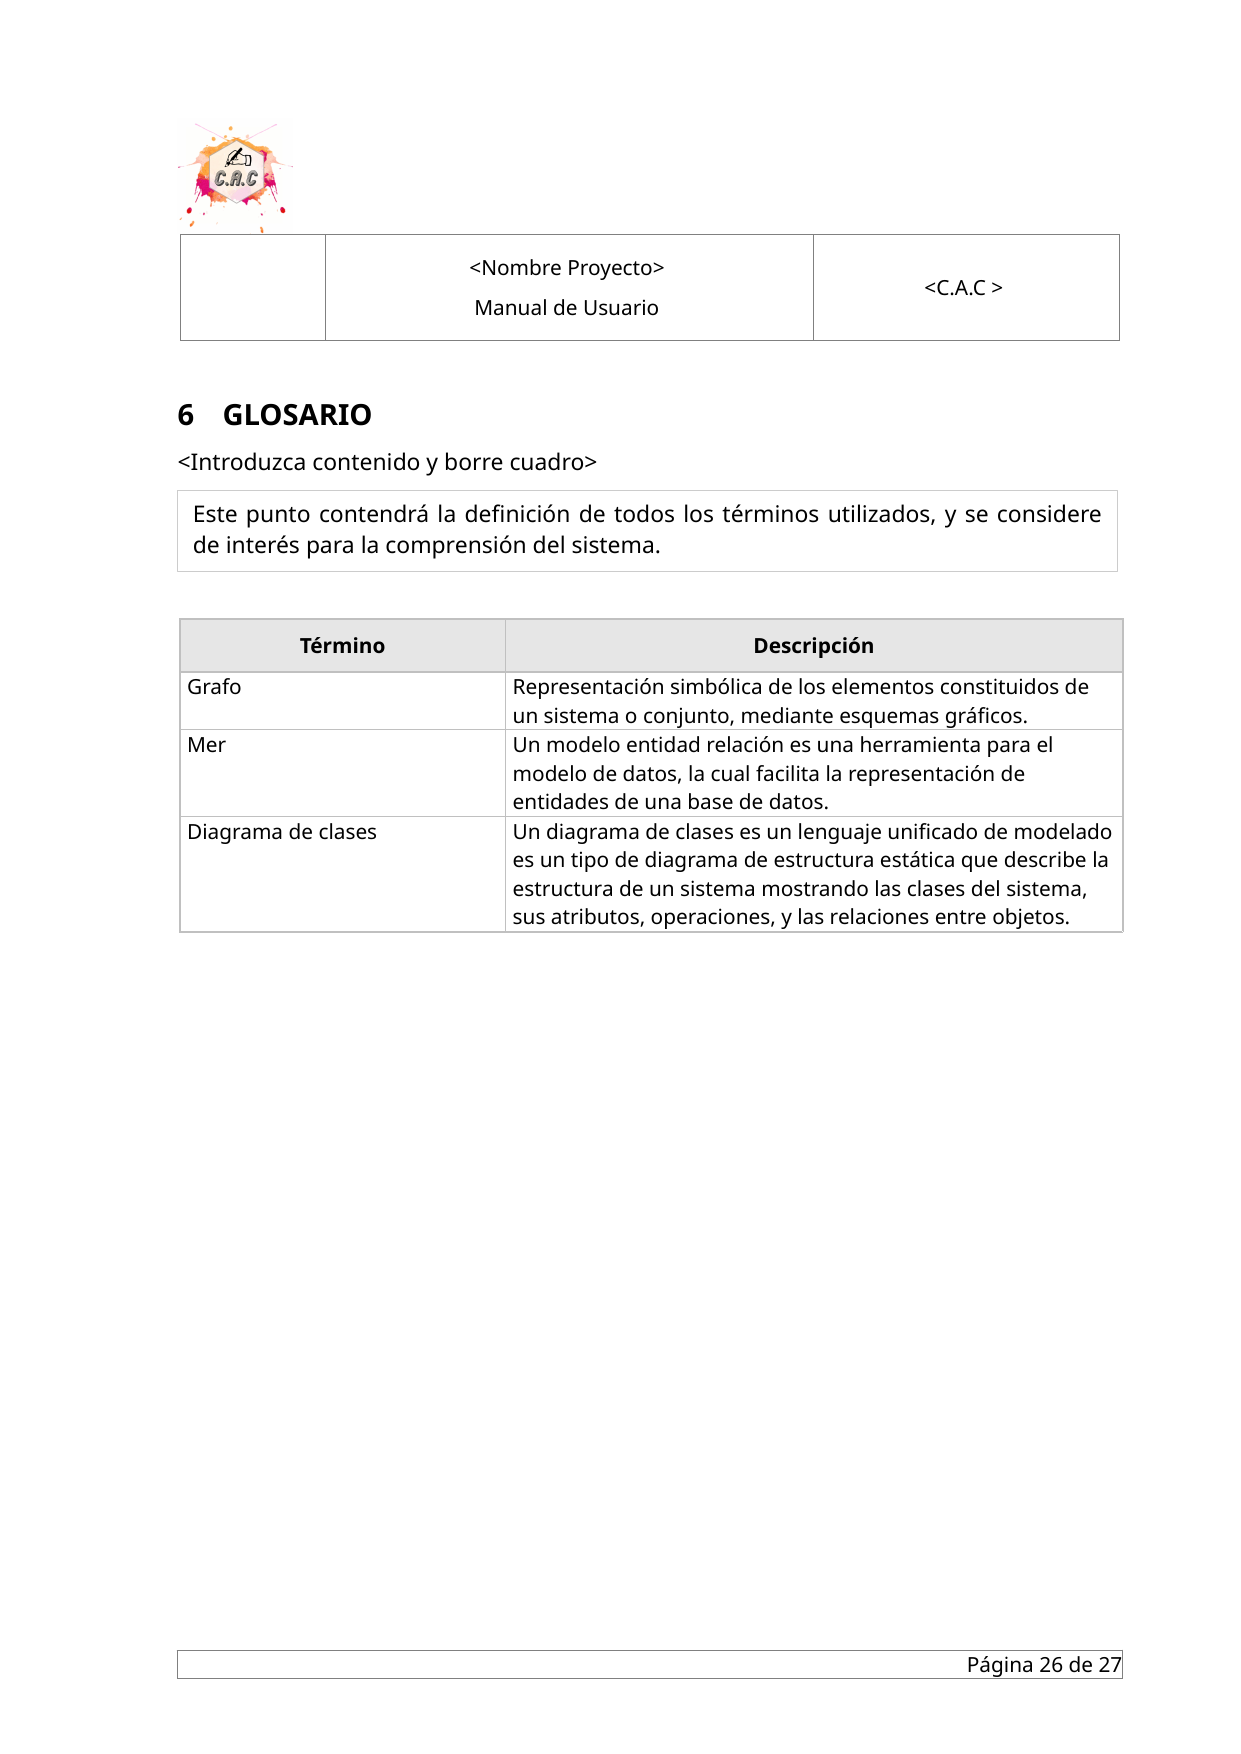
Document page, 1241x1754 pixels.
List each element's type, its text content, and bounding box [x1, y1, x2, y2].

table_cell Diagrama de clases [181, 817, 505, 931]
picture [177, 118, 293, 234]
table_cell Un diagrama de clases es un lenguaje unificado de modelado es un tipo de diagrama de estructura estática que describe la estructura de un sistema mostrando las clases del sistema, sus atributos, operaciones, y las relaciones entre objetos. [506, 817, 1122, 931]
table_cell Grafo [181, 673, 505, 729]
table_header Descripción [506, 620, 1122, 671]
subtitle GLOSARIO [177, 394, 1122, 434]
table_header Término [181, 620, 505, 671]
table_cell Representación simbólica de los elementos constituidos de un sistema o conjunto, mediante esquemas gráficos. [506, 673, 1122, 729]
table_cell Un modelo entidad relación es una herramienta para el modelo de datos, la cual facilita la representación de entidades de una base de datos. [506, 730, 1122, 816]
table_cell Mer [181, 730, 505, 816]
text <Introduzca contenido y borre cuadro> [177, 446, 1122, 478]
